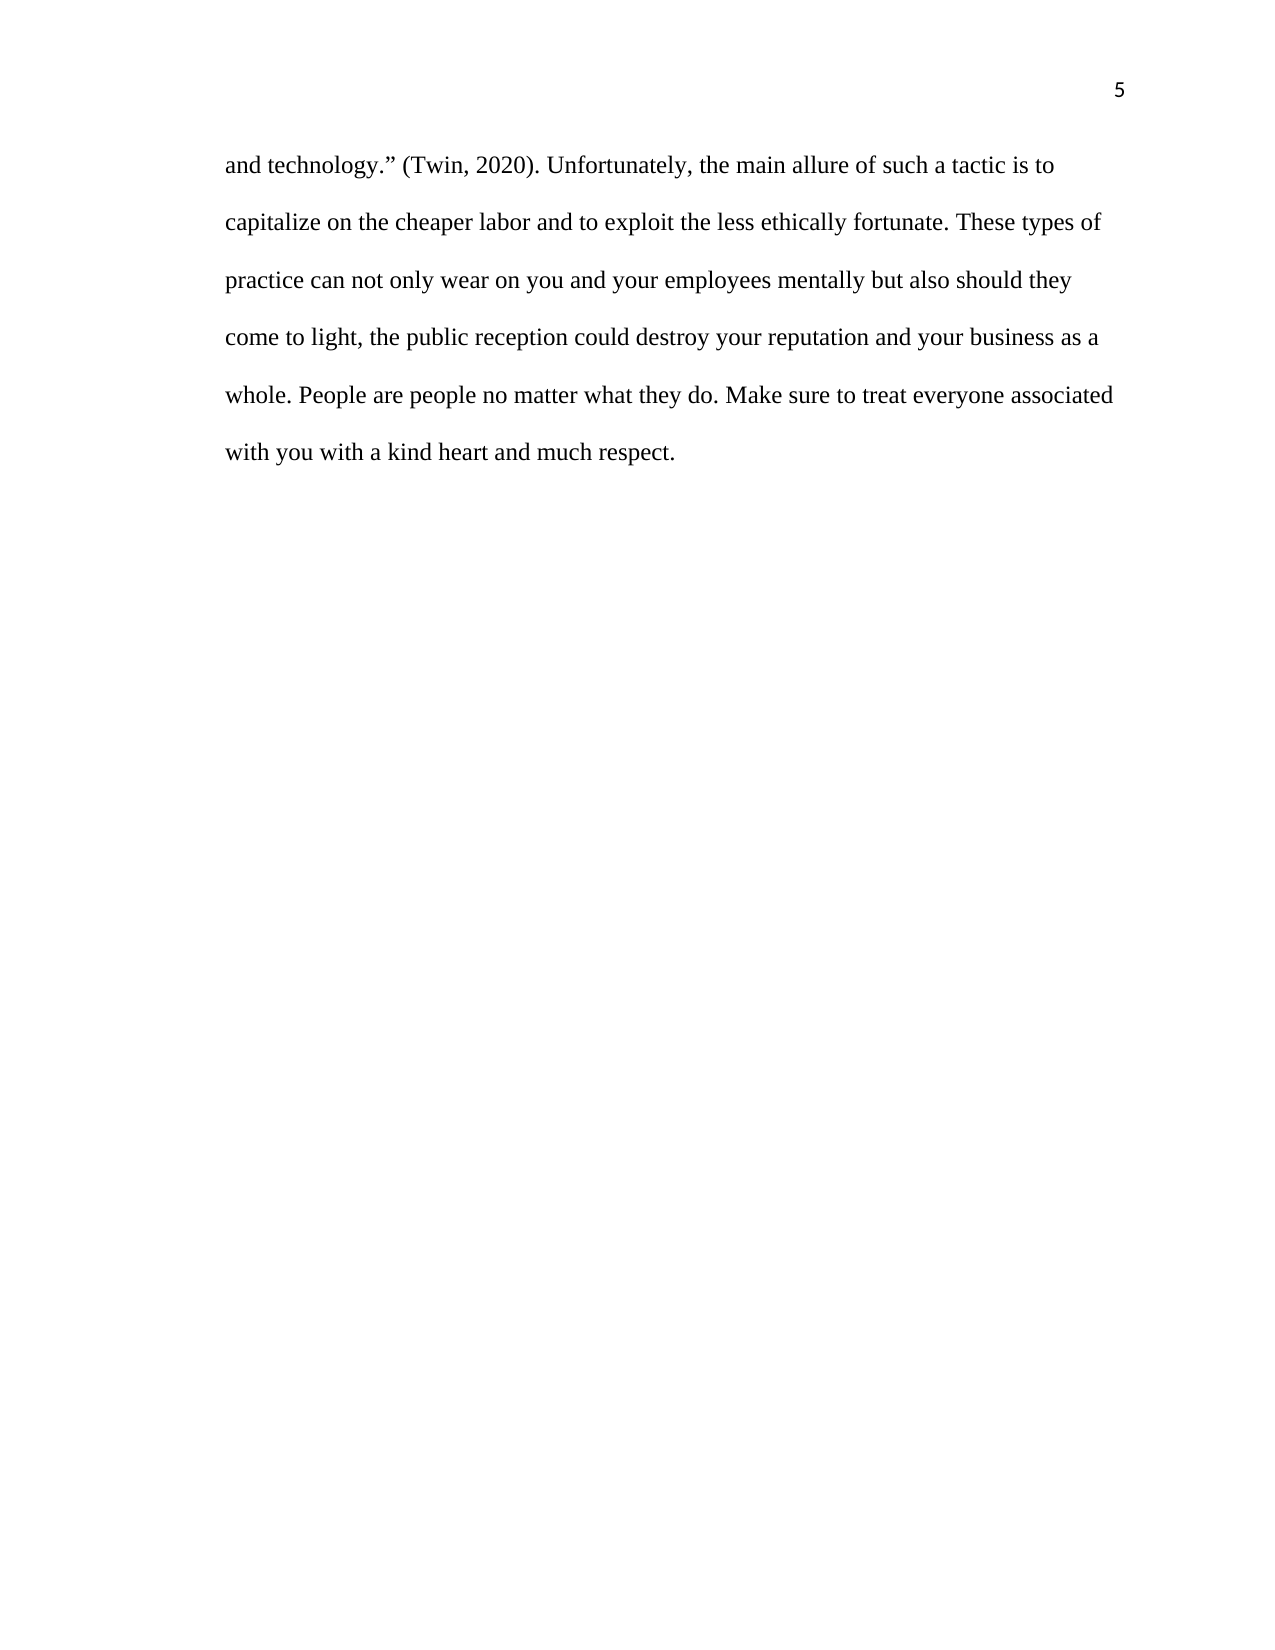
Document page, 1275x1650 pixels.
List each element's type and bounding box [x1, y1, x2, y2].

list [187, 150, 1125, 466]
